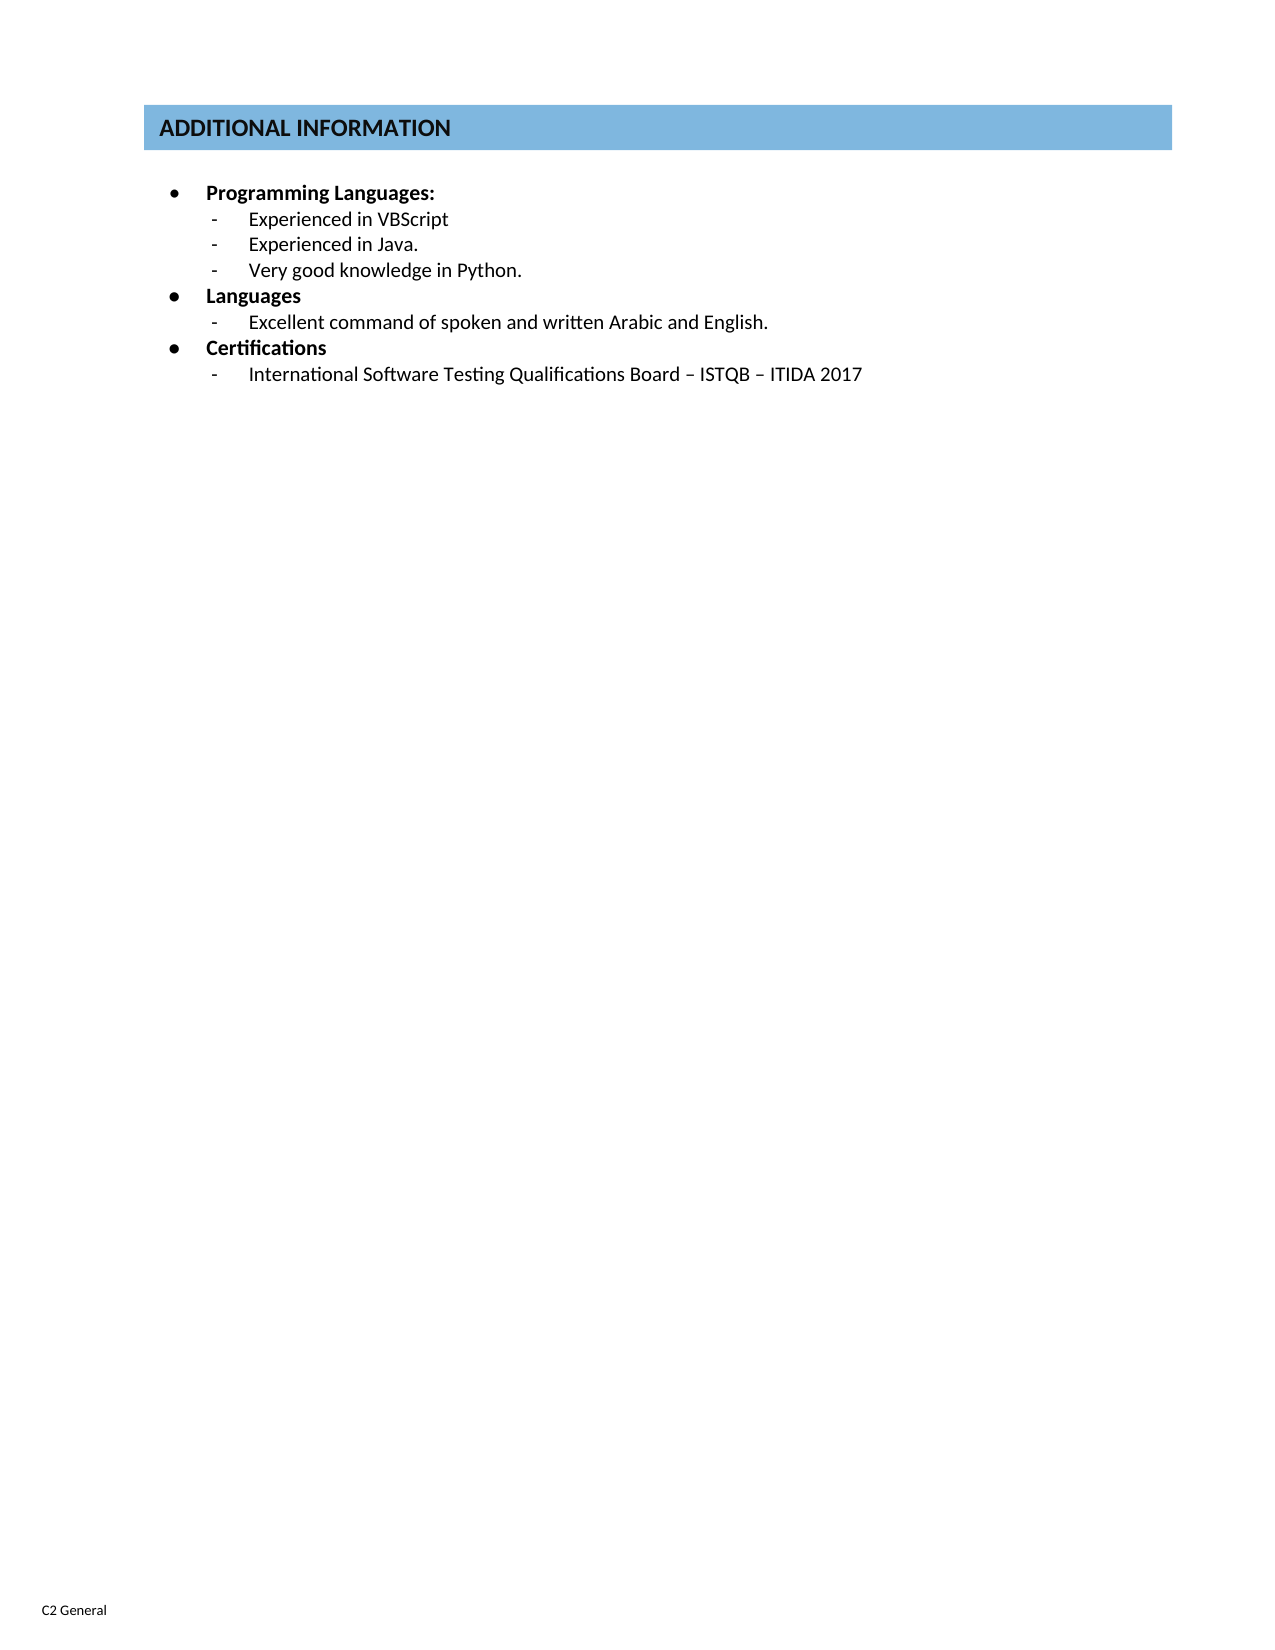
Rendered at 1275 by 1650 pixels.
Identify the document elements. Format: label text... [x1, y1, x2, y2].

list Excellent command of spoken and written Arabic and English. [211, 309, 1125, 334]
list Certifications [169, 334, 1125, 361]
list Very good knowledge in Python. [211, 257, 1125, 282]
list International Software Testing Qualifications Board – ISTQB – ITIDA 2017 [211, 361, 1125, 386]
list Experienced in Java. [211, 231, 1125, 257]
list Experienced in VBScript [211, 206, 1125, 231]
list Programming Languages: [169, 178, 1125, 206]
list Languages [169, 282, 1125, 309]
